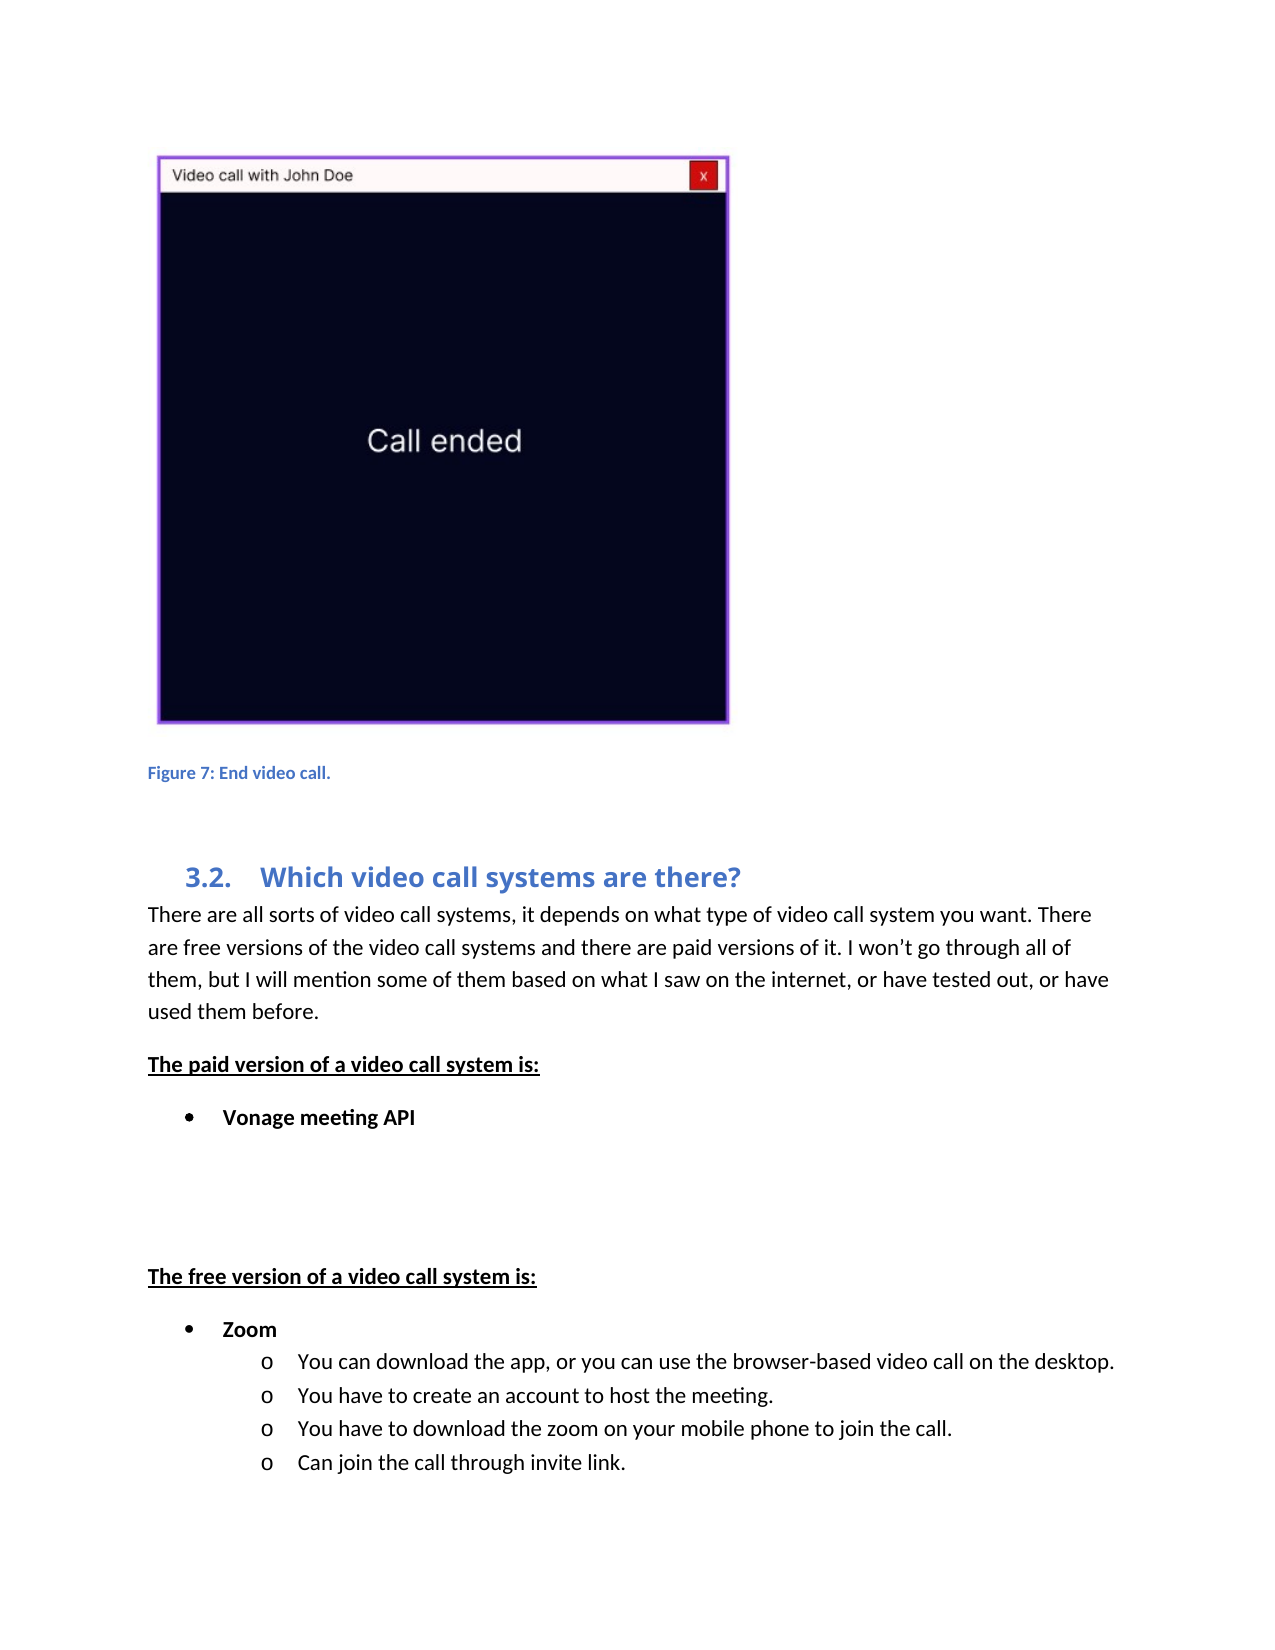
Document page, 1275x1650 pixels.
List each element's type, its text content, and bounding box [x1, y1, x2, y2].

picture [147, 147, 738, 737]
text The paid version of a video call system is: [148, 1050, 1127, 1078]
subtitle Which video call systems are there? [185, 858, 1127, 895]
list Zoom [185, 1315, 1127, 1343]
text The free version of a video call system is: [148, 1262, 1127, 1290]
list Vonage meeting API [185, 1103, 1127, 1131]
text There are all sorts of video call systems, it depends on what type of video call system you want. There are free versions of the video call systems and there are paid versions of it. I won’t go through all of them, but I will mention some of them based on what I saw on the internet, or have tested out, or have used them before. [148, 901, 1127, 1025]
list You have to create an account to host the meeting. [260, 1381, 1127, 1410]
list Can join the call through invite link. [260, 1448, 1127, 1477]
list You can download the app, or you can use the browser-based video call on the desktop. [260, 1347, 1127, 1377]
text Figure 7: End video call. [148, 761, 1127, 784]
list You have to download the zoom on your mobile phone to join the call. [260, 1414, 1127, 1444]
